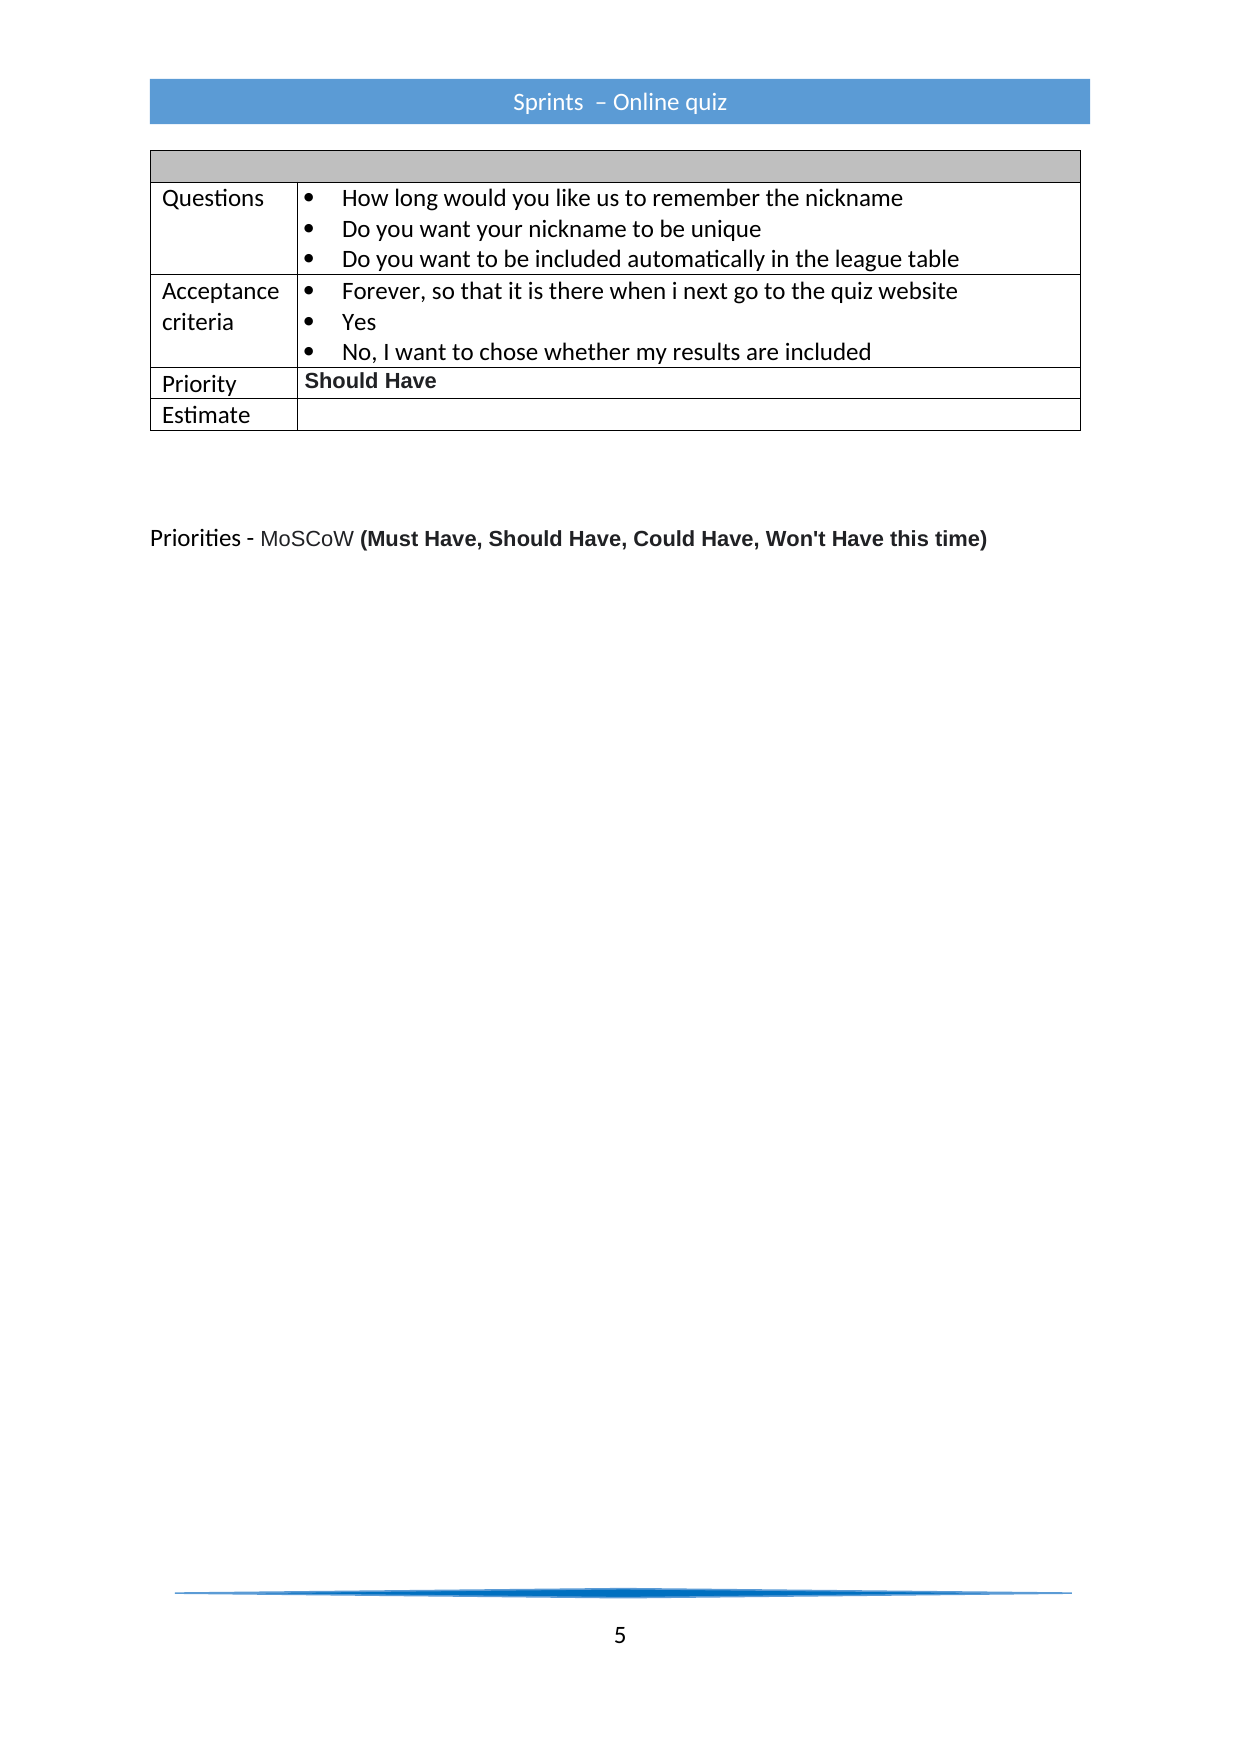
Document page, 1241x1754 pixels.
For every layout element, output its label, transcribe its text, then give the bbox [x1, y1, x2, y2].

table_cell Forever, so that it is there when i next go to the quiz website Yes No, I want to chose whether my results are included [298, 275, 1080, 367]
table_cell Questions [151, 183, 297, 274]
table_cell Acceptance criteria [151, 275, 297, 367]
table_cell [151, 151, 1080, 182]
table_cell How long would you like us to remember the nickname Do you want your nickname to be unique Do you want to be included automatically in the league table [298, 183, 1080, 274]
table_cell [298, 399, 1080, 430]
table_cell Estimate [151, 399, 297, 430]
table_cell Priority [151, 368, 297, 398]
text Priorities - MoSCoW (Must Have, Should Have, Could Have, Won't Have this time) [150, 522, 1090, 553]
table_cell Should Have [298, 368, 1080, 398]
